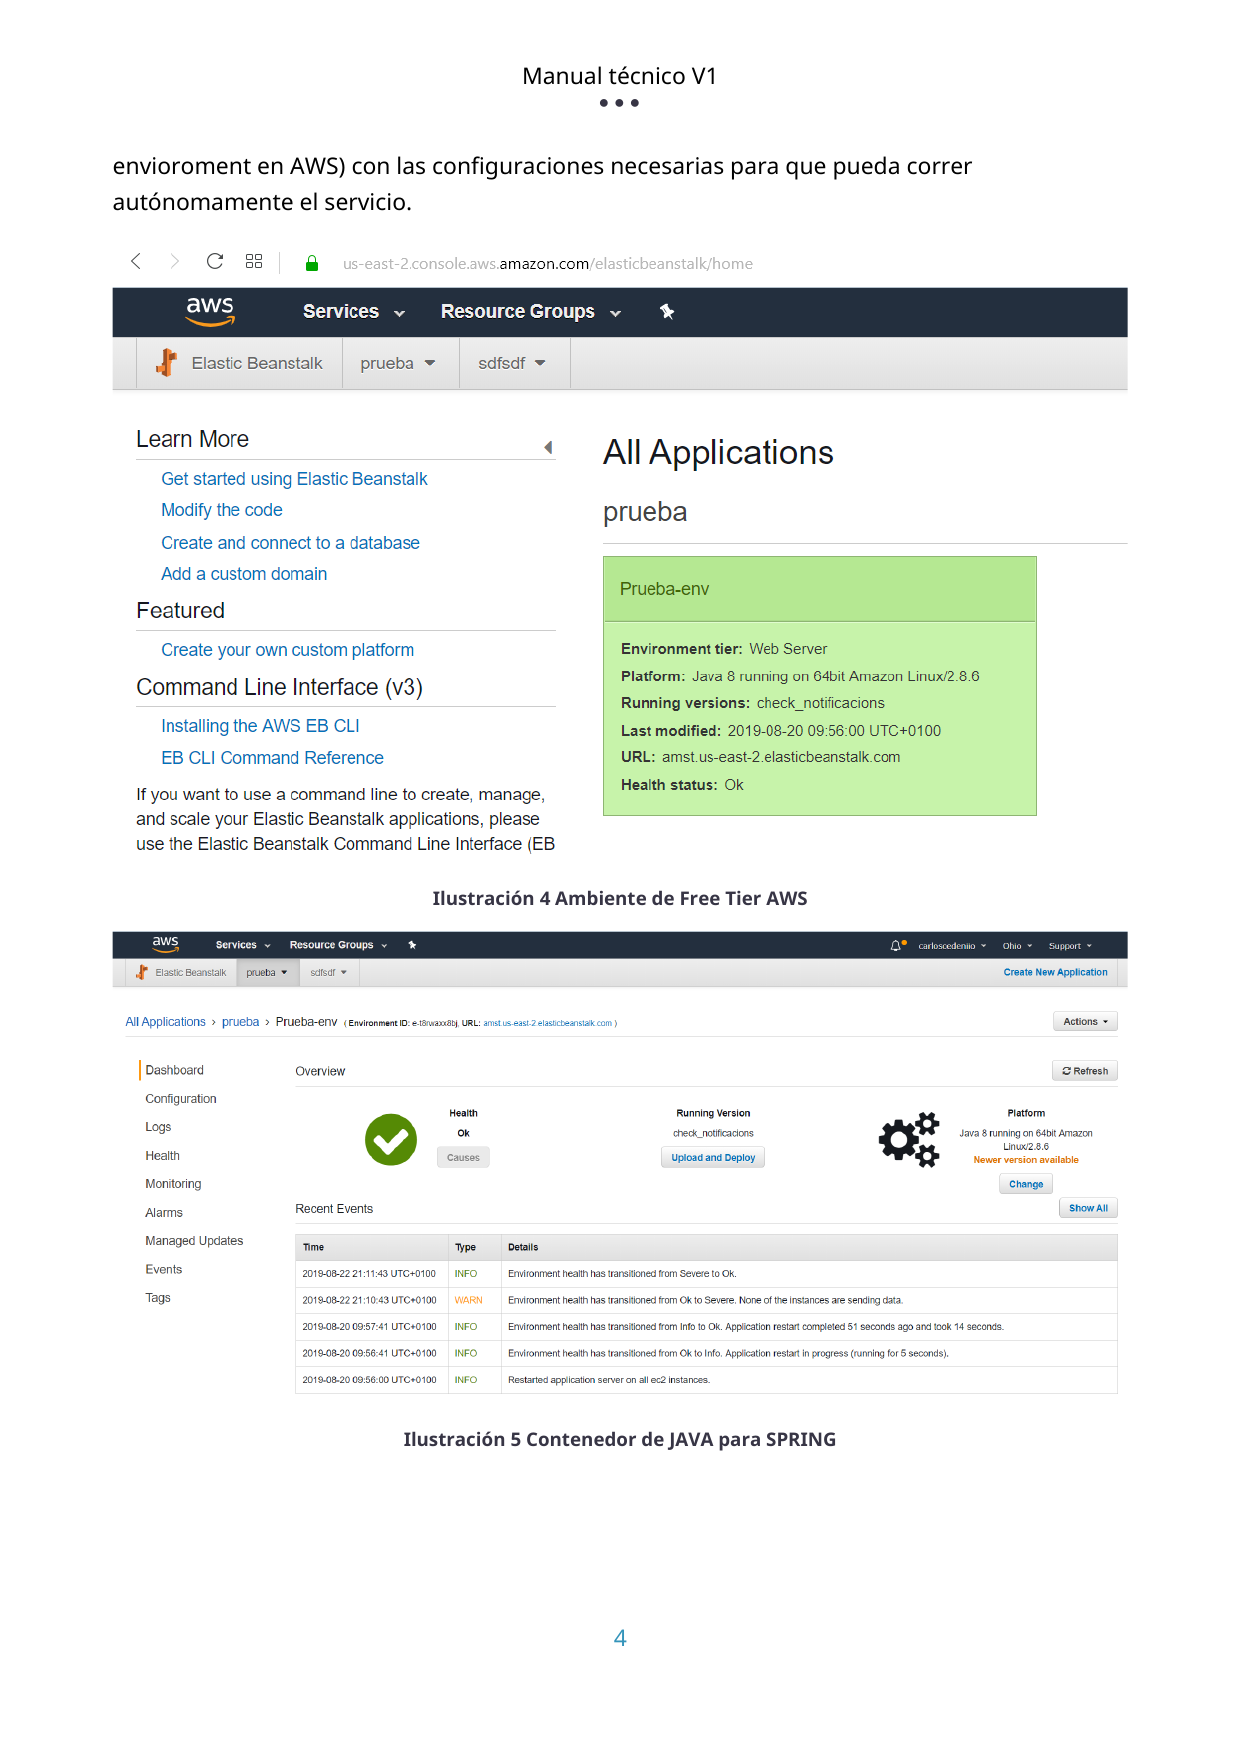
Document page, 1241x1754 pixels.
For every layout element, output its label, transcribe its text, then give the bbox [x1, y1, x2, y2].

picture [112, 931, 1128, 1401]
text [112, 150, 1128, 217]
picture [112, 242, 1128, 860]
